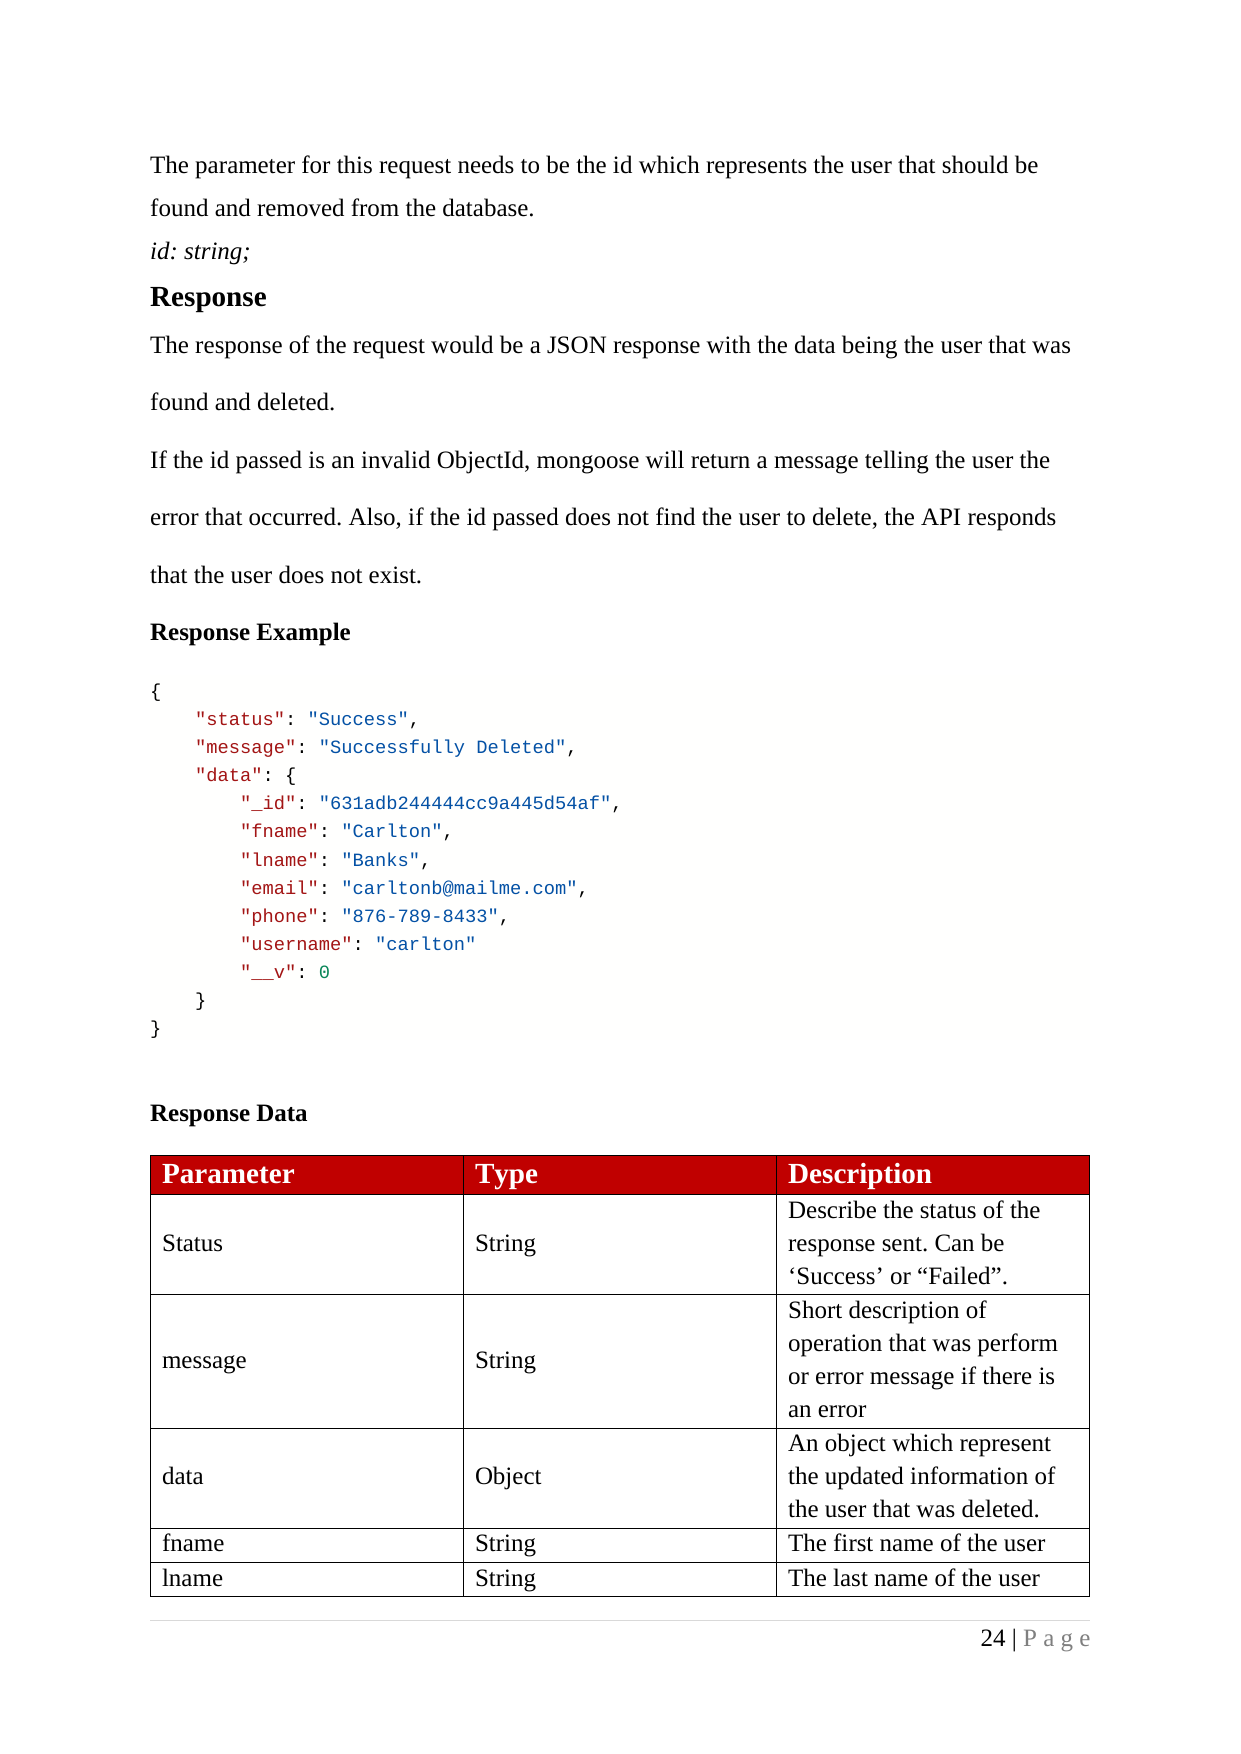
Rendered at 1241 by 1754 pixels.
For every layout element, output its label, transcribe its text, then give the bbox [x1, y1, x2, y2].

text { [150, 675, 1090, 703]
table_cell String [464, 1295, 776, 1427]
text Response Data [150, 1098, 1090, 1127]
table_cell String [464, 1529, 776, 1562]
table_cell String [464, 1563, 776, 1596]
table_header Description [777, 1156, 1089, 1194]
text If the id passed is an invalid ObjectId, mongoose will return a message telling the user the error that occurred. Also, if the id passed does not find the user to delete, the API responds that the user does not exist. [150, 445, 1090, 588]
table_cell fname [151, 1529, 463, 1562]
text "phone": "876-789-8433", [150, 900, 1090, 928]
table_cell Status [151, 1195, 463, 1294]
table_cell An object which represent the updated information of the user that was deleted. [777, 1429, 1089, 1527]
text Response [150, 279, 1090, 313]
table_cell String [464, 1195, 776, 1294]
text The parameter for this request needs to be the id which represents the user that should be found and removed from the database. [150, 150, 1090, 222]
text "message": "Successfully Deleted", [150, 731, 1090, 759]
table_cell data [151, 1429, 463, 1527]
table_header Parameter [151, 1156, 463, 1194]
table_cell lname [151, 1563, 463, 1596]
text } [150, 1012, 1090, 1040]
table_cell The first name of the user [777, 1529, 1089, 1562]
text Response Example [150, 617, 1090, 646]
text "status": "Success", [150, 703, 1090, 731]
text "__v": 0 [150, 956, 1090, 984]
text "username": "carlton" [150, 928, 1090, 956]
text } [150, 984, 1090, 1012]
table_cell The last name of the user [777, 1563, 1089, 1596]
table_cell message [151, 1295, 463, 1427]
table_cell Describe the status of the response sent. Can be ‘Success’ or “Failed”. [777, 1195, 1089, 1294]
text id: string; [150, 236, 1090, 265]
table_cell Short description of operation that was perform or error message if there is an error [777, 1295, 1089, 1427]
table_header Type [464, 1156, 776, 1194]
text "data": { [150, 759, 1090, 787]
text "_id": "631adb244444cc9a445d54af", [150, 787, 1090, 815]
text "email": "carltonb@mailme.com", [150, 872, 1090, 900]
text The response of the request would be a JSON response with the data being the user that was found and deleted. [150, 330, 1090, 416]
text "fname": "Carlton", [150, 815, 1090, 843]
text "lname": "Banks", [150, 843, 1090, 872]
table_cell Object [464, 1429, 776, 1527]
